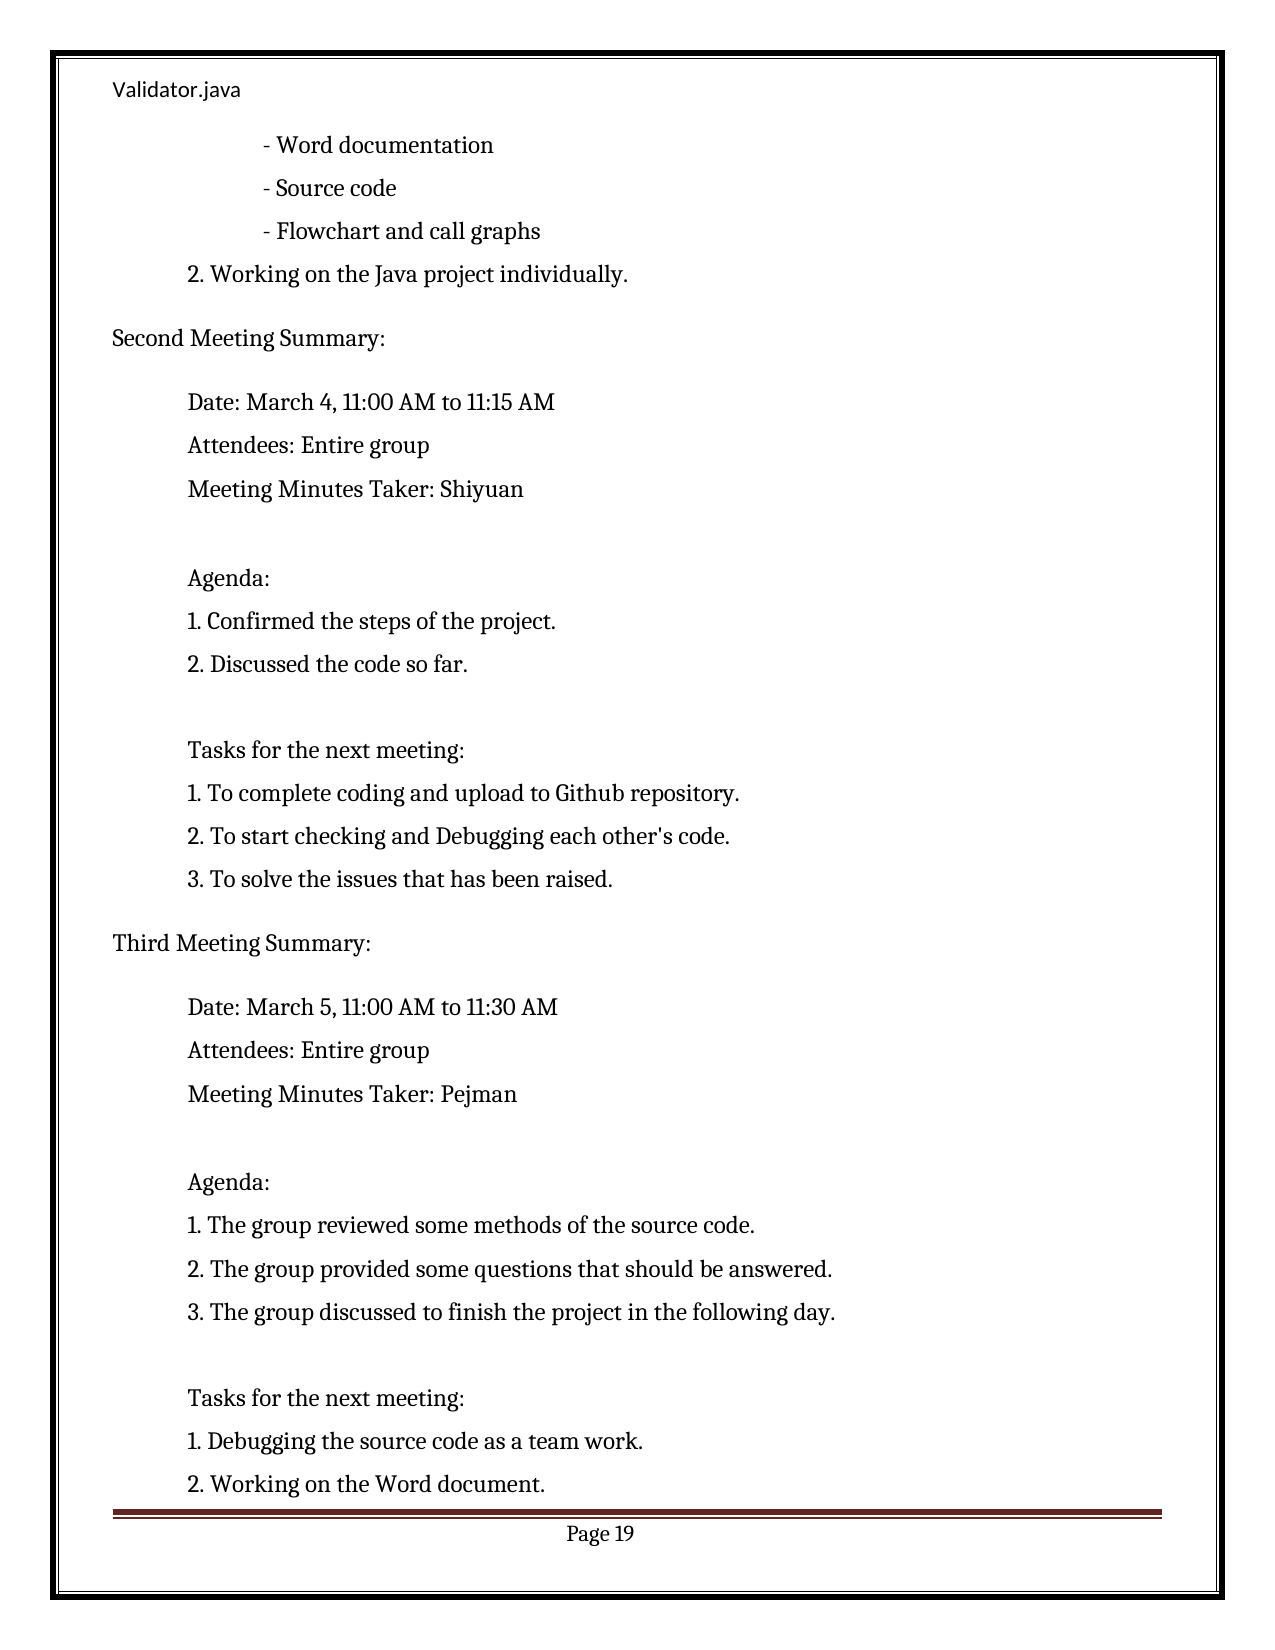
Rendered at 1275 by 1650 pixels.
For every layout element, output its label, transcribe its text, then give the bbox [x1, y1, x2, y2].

text Date: March 5, 11:00 AM to 11:30 AM Attendees: Entire group Meeting Minutes Taker: Pejman Agenda: 1. The group reviewed some methods of the source code. 2. The group provided some questions that should be answered. 3. The group discussed to finish the project in the following day. Tasks for the next meeting: 1. Debugging the source code as a team work. 2. Working on the Word document. [187, 993, 1162, 1499]
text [187, 131, 1162, 289]
text Second Meeting Summary: [112, 324, 1162, 353]
text Date: March 4, 11:00 AM to 11:15 AM Attendees: Entire group Meeting Minutes Taker: Shiyuan Agenda: 1. Confirmed the steps of the project. 2. Discussed the code so far. Tasks for the next meeting: 1. To complete coding and upload to Github repository. 2. To start checking and Debugging each other's code. 3. To solve the issues that has been raised. [187, 388, 1162, 894]
text Third Meeting Summary: [112, 929, 1162, 958]
